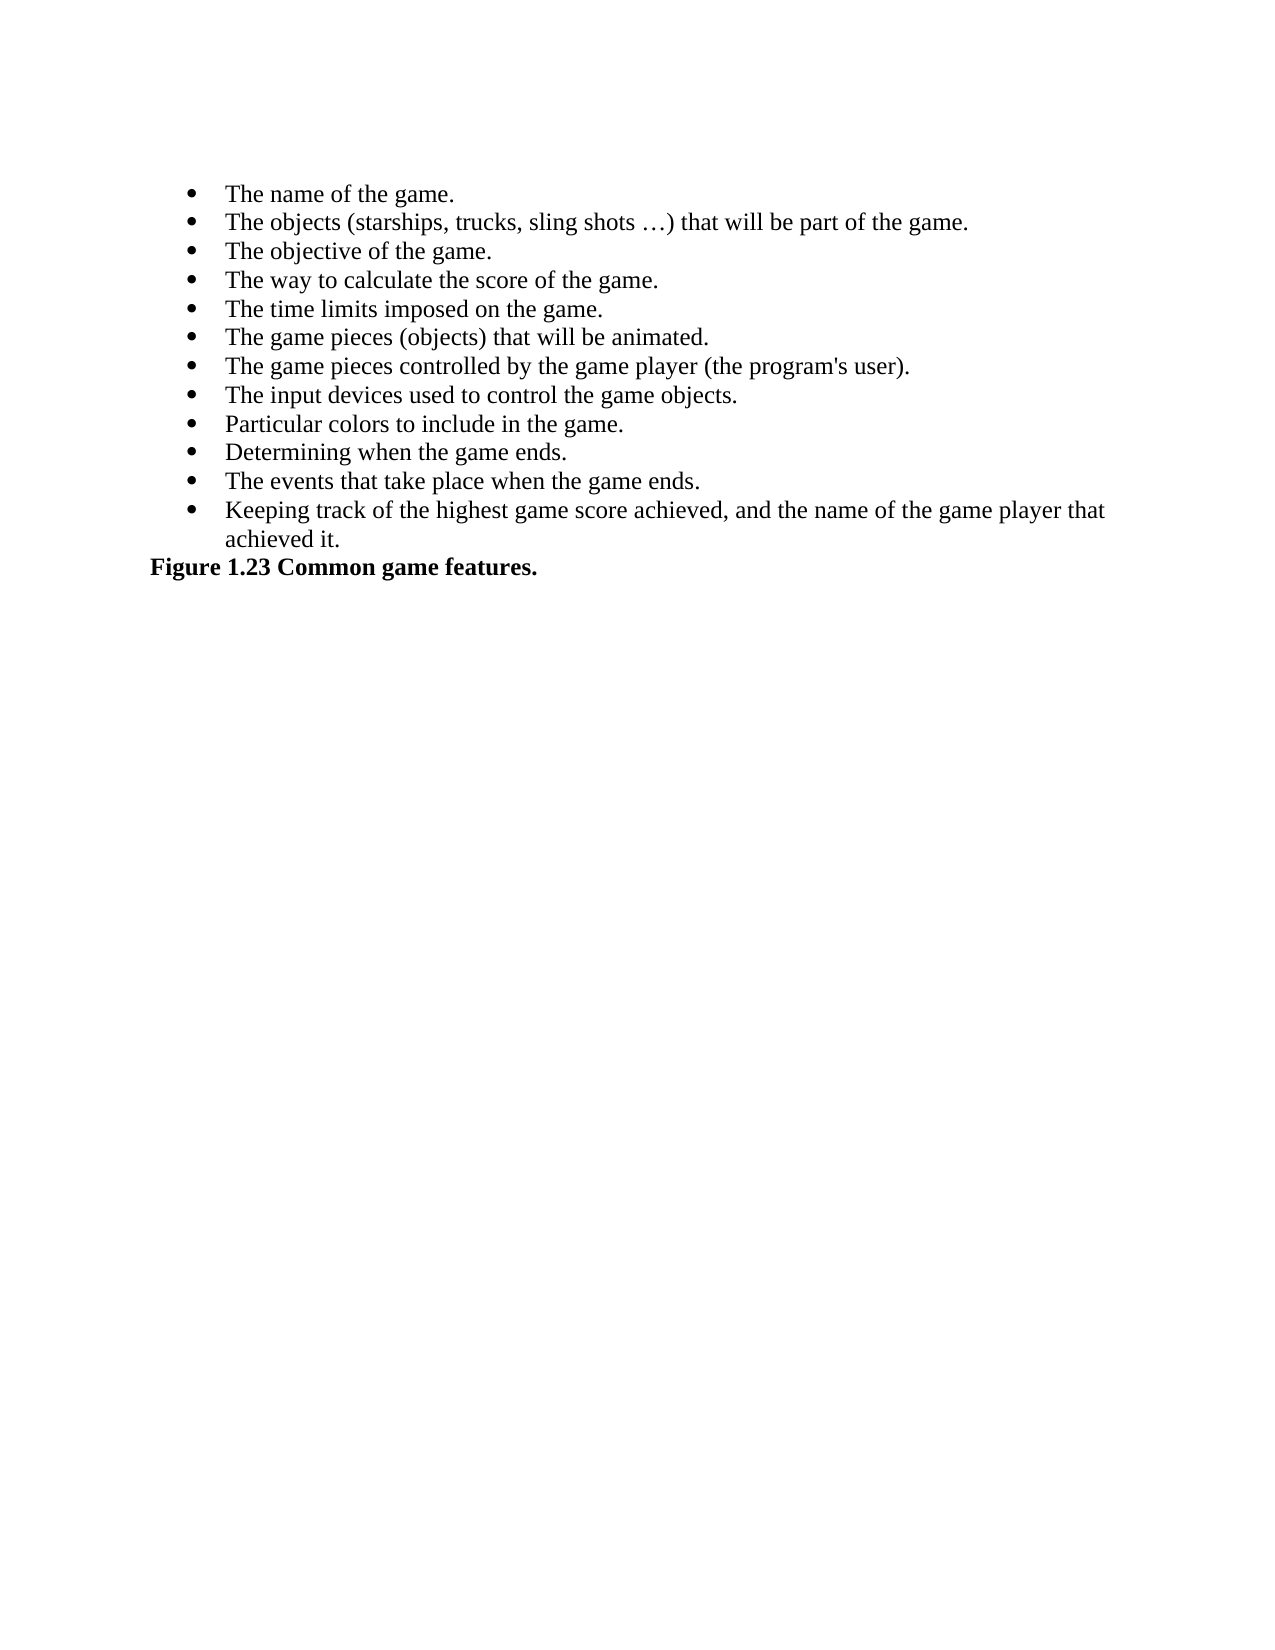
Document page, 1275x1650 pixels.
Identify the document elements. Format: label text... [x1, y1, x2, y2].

list The time limits imposed on the game. [187, 294, 1125, 322]
list The game pieces (objects) that will be animated. [187, 322, 1125, 351]
list The way to calculate the score of the game. [187, 265, 1125, 294]
list Keeping track of the highest game score achieved, and the name of the game player that achieved it. [187, 495, 1125, 552]
list The input devices used to control the game objects. [187, 380, 1125, 409]
list Particular colors to include in the game. [187, 409, 1125, 437]
list Determining when the game ends. [187, 437, 1125, 466]
list The objective of the game. [187, 236, 1125, 265]
list The name of the game. [187, 179, 1125, 207]
list Figure 1.23 Common game features. [150, 552, 1125, 581]
list The game pieces controlled by the game player (the program's user). [187, 351, 1125, 380]
list The objects (starships, trucks, sling shots …) that will be part of the game. [187, 207, 1125, 236]
list The events that take place when the game ends. [187, 466, 1125, 495]
